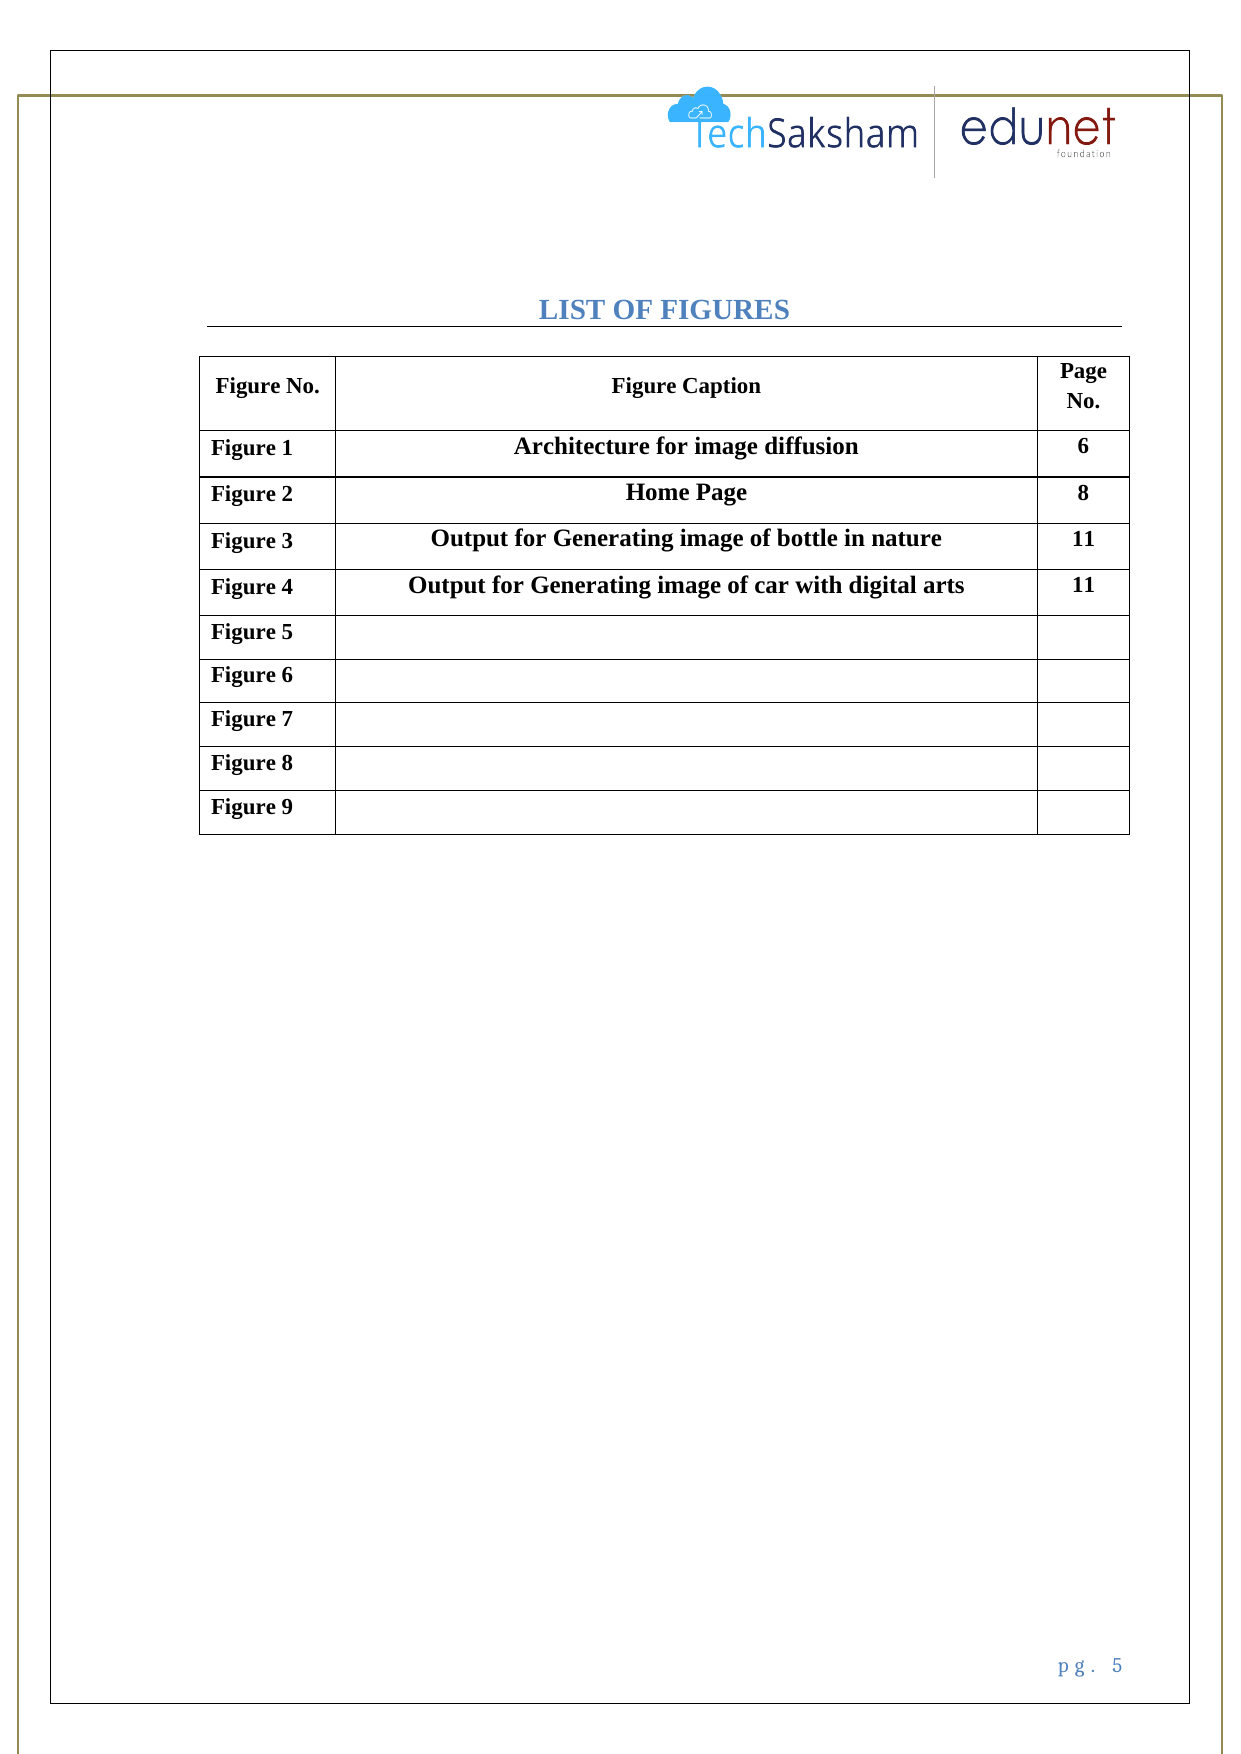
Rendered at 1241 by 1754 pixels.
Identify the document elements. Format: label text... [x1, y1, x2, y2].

table_cell [200, 570, 335, 615]
table_cell Home Page [336, 478, 1037, 522]
table_cell [200, 431, 335, 476]
table_cell Output for Generating image of bottle in nature [336, 524, 1037, 569]
table_cell Output for Generating image of car with digital arts [336, 570, 1037, 615]
table_cell Architecture for image diffusion [336, 431, 1037, 476]
table_header Figure No. [200, 357, 335, 430]
table_cell [200, 524, 335, 569]
table_cell [200, 747, 335, 790]
table_cell [336, 791, 1037, 833]
table_cell [336, 703, 1037, 746]
table_cell [200, 791, 335, 833]
table_cell [1038, 616, 1129, 658]
table_cell [1038, 791, 1129, 833]
table_header Page No. [1038, 357, 1129, 430]
table_cell [1038, 660, 1129, 702]
table_cell [200, 616, 335, 658]
table_cell 8 [1038, 478, 1129, 522]
table_cell [1038, 747, 1129, 790]
table_cell [1038, 703, 1129, 746]
table_cell [336, 616, 1037, 658]
table_header Figure Caption [336, 357, 1037, 430]
picture [662, 79, 923, 154]
text LIST OF FIGURES [207, 292, 1122, 326]
table_cell [336, 660, 1037, 702]
picture [955, 100, 1122, 164]
table_cell [200, 703, 335, 746]
table_cell 6 [1038, 431, 1129, 476]
table_cell [200, 478, 335, 522]
table_cell [336, 747, 1037, 790]
table_cell 11 [1038, 524, 1129, 569]
table_cell [200, 660, 335, 702]
table_cell 11 [1038, 570, 1129, 615]
